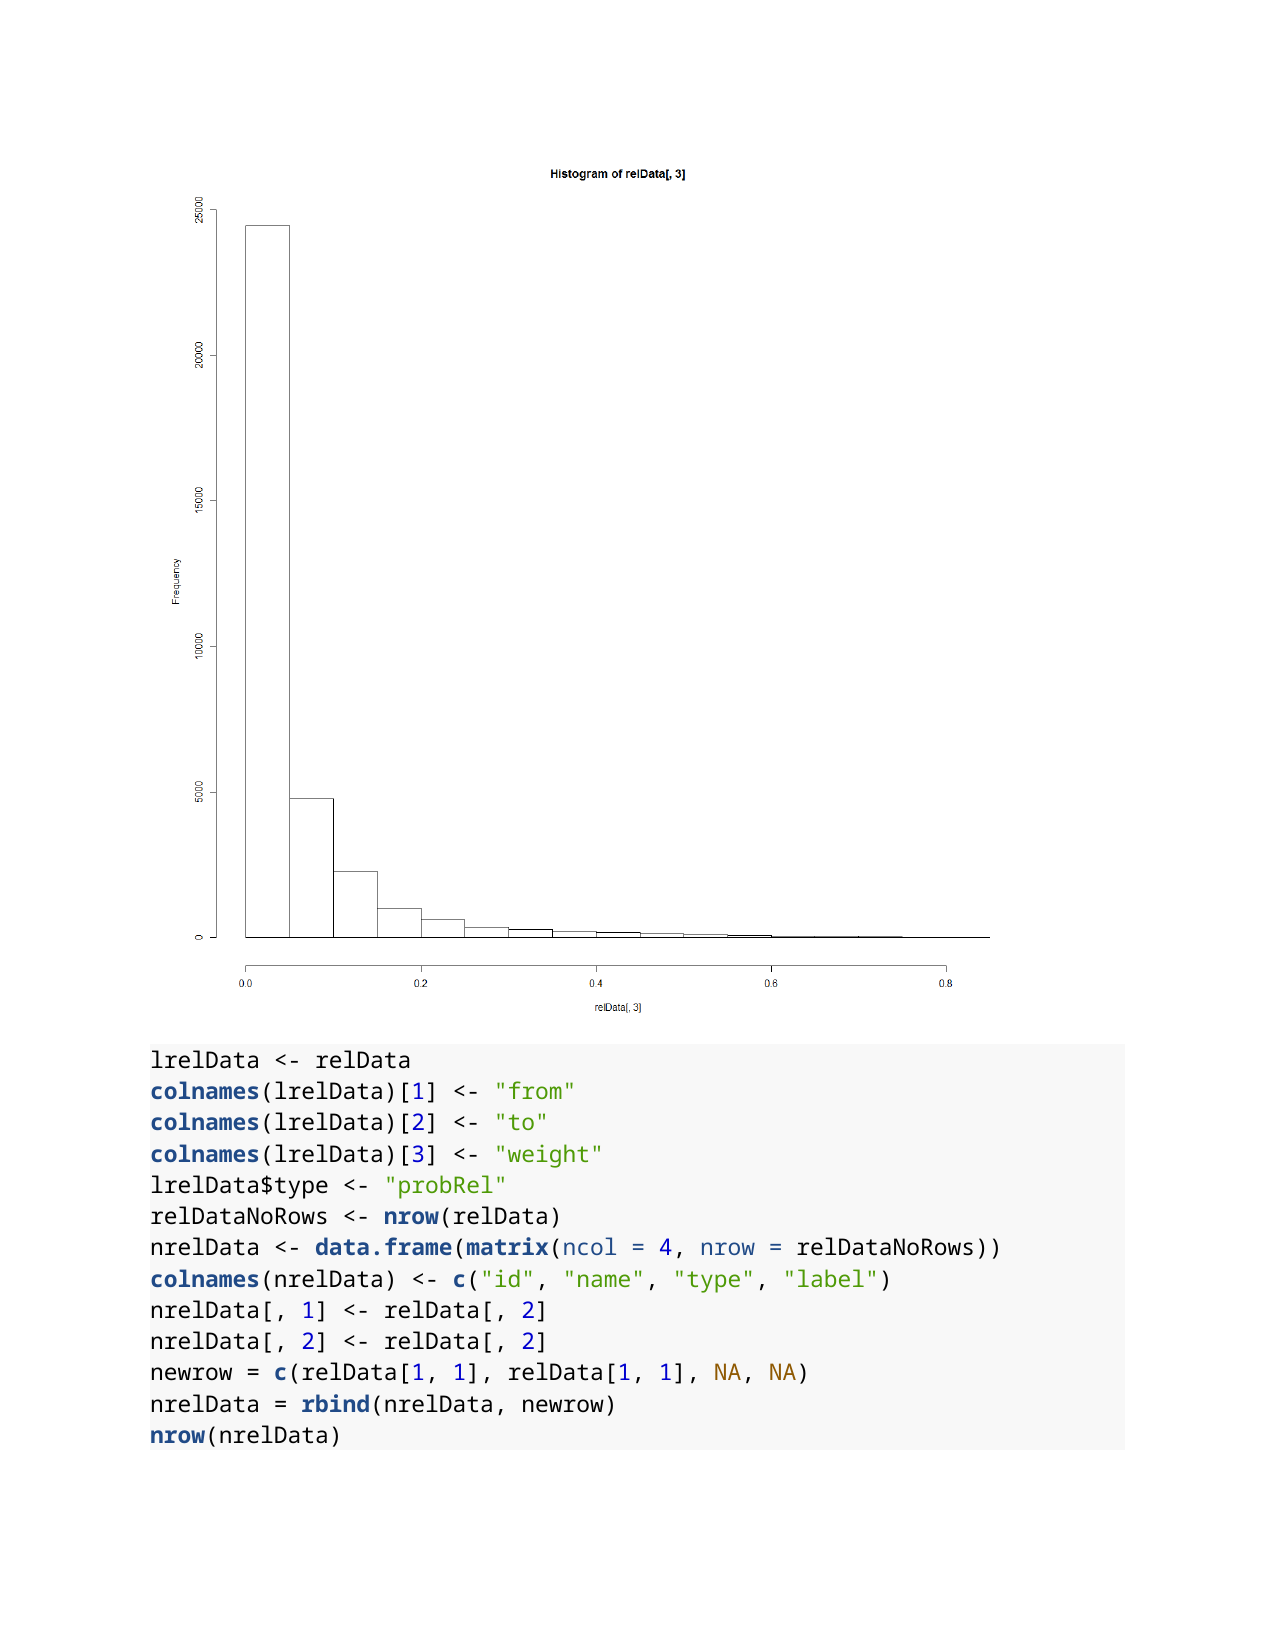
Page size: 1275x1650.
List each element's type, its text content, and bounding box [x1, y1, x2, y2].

picture [168, 150, 1044, 1025]
text lrelData <- relData colnames(lrelData)[1] <- "from" colnames(lrelData)[2] <- "to" colnames(lrelData)[3] <- "weight" lrelData$type <- "probRel" relDataNoRows <- nrow(relData) nrelData <- data.frame(matrix(ncol = 4, nrow = relDataNoRows)) colnames(nrelData) <- c("id", "name", "type", "label") nrelData[, 1] <- relData[, 2] nrelData[, 2] <- relData[, 2] newrow = c(relData[1, 1], relData[1, 1], NA, NA) nrelData = rbind(nrelData, newrow) nrow(nrelData) [150, 1044, 1125, 1450]
